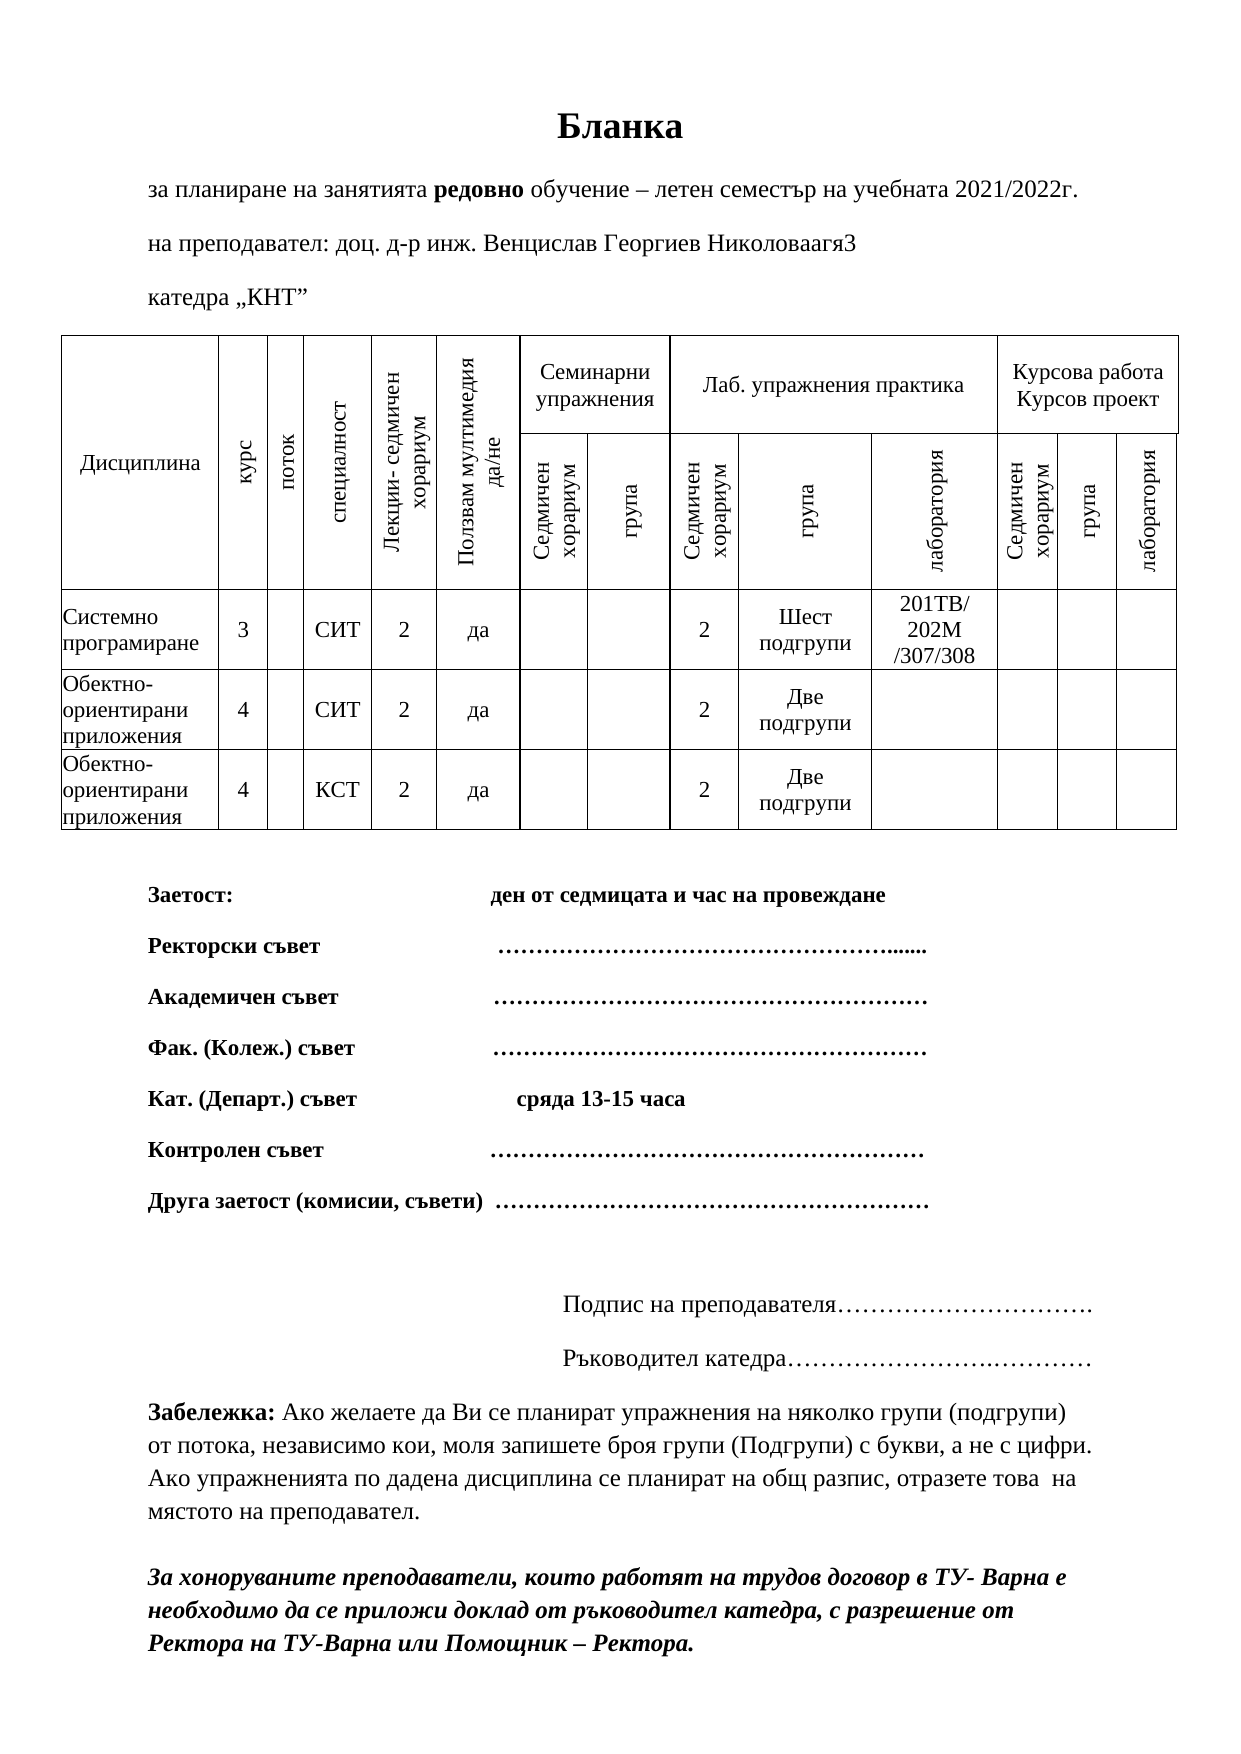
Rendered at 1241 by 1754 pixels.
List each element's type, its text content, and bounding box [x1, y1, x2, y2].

text Контролен съвет ………………………………………………… [148, 1136, 1093, 1163]
table_cell да [437, 670, 519, 749]
table_cell Седмичен хорариум [671, 434, 738, 589]
table_cell [268, 750, 303, 829]
table_cell Системно програмиране [62, 590, 218, 669]
table_header Ползвам мултимедия да/не [437, 336, 519, 589]
table_cell КСТ [304, 750, 371, 829]
table_cell Шест подгрупи [739, 590, 871, 669]
text Заетост: ден от седмицата и час на провеждане [148, 881, 1093, 907]
table_cell Седмичен хорариум [521, 434, 587, 589]
table_cell 2 [372, 590, 436, 669]
table_cell 3 [219, 590, 267, 669]
text Фак. (Колеж.) съвет ………………………………………………… [148, 1034, 1093, 1061]
table_cell [1117, 750, 1176, 829]
table_header Дисциплина [62, 336, 218, 589]
table_header Семинарни упражнения [521, 336, 669, 433]
table_cell [998, 670, 1057, 749]
table_header курс [219, 336, 267, 589]
table_cell Обектно- ориентирани приложения [62, 670, 218, 749]
text катедра „КНТ” [148, 282, 1093, 310]
table_header специалност [304, 336, 371, 589]
table_cell Обектно- ориентирани приложения [62, 750, 218, 829]
text Забележка: Ако желаете да Ви се планират упражнения на няколко групи (подгрупи) от потока, независимо кои, моля запишете броя групи (Подгрупи) с букви, а не с цифри. [148, 1397, 1093, 1459]
text Ако упражненията по дадена дисциплина се планират на общ разпис, отразете това на мястото на преподавател. [148, 1463, 1093, 1525]
table_header Лаб. упражнения практика [671, 336, 997, 433]
table_cell [1117, 670, 1176, 749]
table_cell [872, 670, 997, 749]
table_cell СИТ [304, 670, 371, 749]
text на преподавател: доц. д-р инж. Венцислав Георгиев Николоваагя3 [148, 228, 1093, 256]
table_cell [872, 750, 997, 829]
table_cell [1058, 670, 1116, 749]
table_cell група [739, 434, 871, 589]
table_cell [1117, 590, 1176, 669]
table_cell 2 [671, 750, 738, 829]
table_cell 2 [671, 590, 738, 669]
table_cell лаборатория [872, 434, 997, 589]
table_cell група [588, 434, 669, 589]
table_cell 2 [372, 670, 436, 749]
table_cell [588, 670, 669, 749]
table_cell [521, 670, 587, 749]
table_cell 4 [219, 750, 267, 829]
text Кат. (Департ.) съвет сряда 13-15 часа [148, 1085, 1093, 1112]
text Бланка [148, 103, 1093, 147]
table_header поток [268, 336, 303, 589]
text Ректорски съвет ……………………………………………....... [148, 932, 1093, 958]
table_cell [268, 590, 303, 669]
table_cell Седмичен хорариум [998, 434, 1057, 589]
text Ръководител катедра…………………….………… [148, 1343, 1093, 1372]
text Друга заетост (комисии, съвети) ………………………………………………… [148, 1187, 1093, 1214]
table_cell [998, 590, 1057, 669]
table_cell да [437, 590, 519, 669]
table_cell [521, 750, 587, 829]
table_cell [521, 590, 587, 669]
table_cell 201ТВ/202М /307/308 [872, 590, 997, 669]
table_cell [268, 670, 303, 749]
text за планиране на занятията редовно обучение – летен семестър на учебната 2021/2022г. [148, 174, 1093, 203]
table_cell да [437, 750, 519, 829]
table_cell Две подгрупи [739, 670, 871, 749]
table_header Лекции- седмичен хорариум [372, 336, 436, 589]
table_cell 4 [219, 670, 267, 749]
table_cell лаборатория [1117, 434, 1176, 589]
table_cell група [1058, 434, 1116, 589]
table_cell [1058, 750, 1116, 829]
table_cell [1058, 590, 1116, 669]
text Подпис на преподавателя…………………………. [148, 1289, 1093, 1318]
text За хоноруваните преподаватели, които работят на трудов договор в ТУ- Варна е необходимо да се приложи доклад от ръководител катедра, с разрешение от Ректора на ТУ-Варна или Помощник – Ректора. [148, 1562, 1093, 1657]
table_cell [588, 750, 669, 829]
table_header Курсова работа Курсов проект [998, 336, 1178, 433]
text Академичен съвет ………………………………………………… [148, 983, 1093, 1009]
table_cell [998, 750, 1057, 829]
table_cell СИТ [304, 590, 371, 669]
table_cell [588, 590, 669, 669]
table_cell Две подгрупи [739, 750, 871, 829]
table_cell 2 [372, 750, 436, 829]
table_cell 2 [671, 670, 738, 749]
